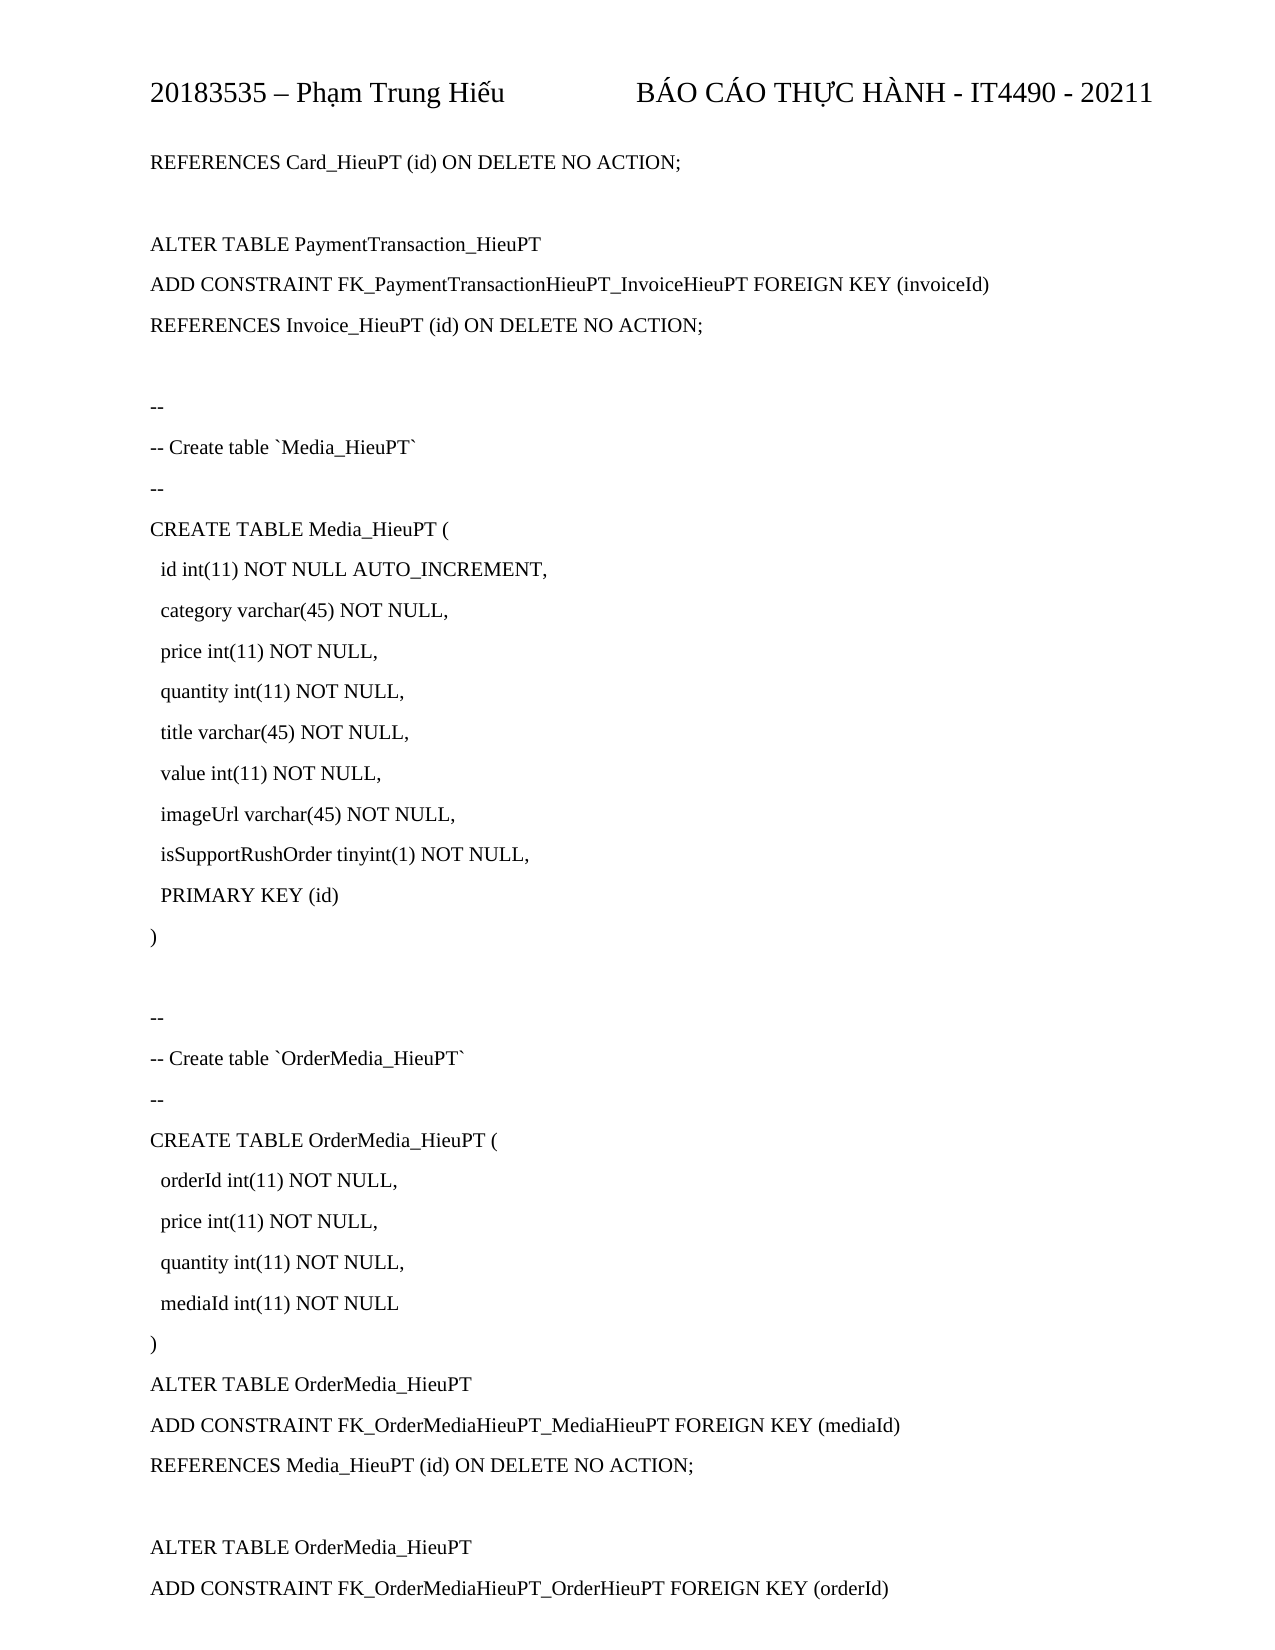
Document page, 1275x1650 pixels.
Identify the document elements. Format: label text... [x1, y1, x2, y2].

text quantity int(11) NOT NULL, [150, 679, 1167, 703]
text REFERENCES Media_HieuPT (id) ON DELETE NO ACTION; [150, 1453, 1167, 1477]
text mediaId int(11) NOT NULL [150, 1290, 1167, 1314]
text ADD CONSTRAINT FK_PaymentTransactionHieuPT_InvoiceHieuPT FOREIGN KEY (invoiceId) [150, 272, 1167, 296]
text ) [150, 1331, 1167, 1355]
text CREATE TABLE Media_HieuPT ( [150, 517, 1167, 541]
text category varchar(45) NOT NULL, [150, 598, 1167, 622]
text quantity int(11) NOT NULL, [150, 1250, 1167, 1274]
text REFERENCES Invoice_HieuPT (id) ON DELETE NO ACTION; [150, 313, 1167, 337]
text PRIMARY KEY (id) [150, 883, 1167, 907]
text isSupportRushOrder tinyint(1) NOT NULL, [150, 842, 1167, 866]
text CREATE TABLE OrderMedia_HieuPT ( [150, 1127, 1167, 1152]
text price int(11) NOT NULL, [150, 639, 1167, 663]
text -- [150, 476, 1167, 500]
text -- Create table `OrderMedia_HieuPT` [150, 1046, 1167, 1070]
text price int(11) NOT NULL, [150, 1209, 1167, 1233]
text ADD CONSTRAINT FK_OrderMediaHieuPT_OrderHieuPT FOREIGN KEY (orderId) [150, 1576, 1167, 1599]
text orderId int(11) NOT NULL, [150, 1168, 1167, 1192]
text ALTER TABLE OrderMedia_HieuPT [150, 1372, 1167, 1396]
text -- Create table `Media_HieuPT` [150, 435, 1167, 459]
text title varchar(45) NOT NULL, [150, 720, 1167, 744]
text ALTER TABLE PaymentTransaction_HieuPT [150, 231, 1167, 256]
text -- [150, 1087, 1167, 1111]
text imageUrl varchar(45) NOT NULL, [150, 802, 1167, 826]
text ) [150, 924, 1167, 948]
text ALTER TABLE OrderMedia_HieuPT [150, 1535, 1167, 1559]
text ADD CONSTRAINT FK_OrderMediaHieuPT_MediaHieuPT FOREIGN KEY (mediaId) [150, 1413, 1167, 1437]
text id int(11) NOT NULL AUTO_INCREMENT, [150, 557, 1167, 581]
text value int(11) NOT NULL, [150, 761, 1167, 785]
text -- [150, 394, 1167, 418]
text -- [150, 1005, 1167, 1029]
text REFERENCES Card_HieuPT (id) ON DELETE NO ACTION; [150, 150, 1167, 174]
